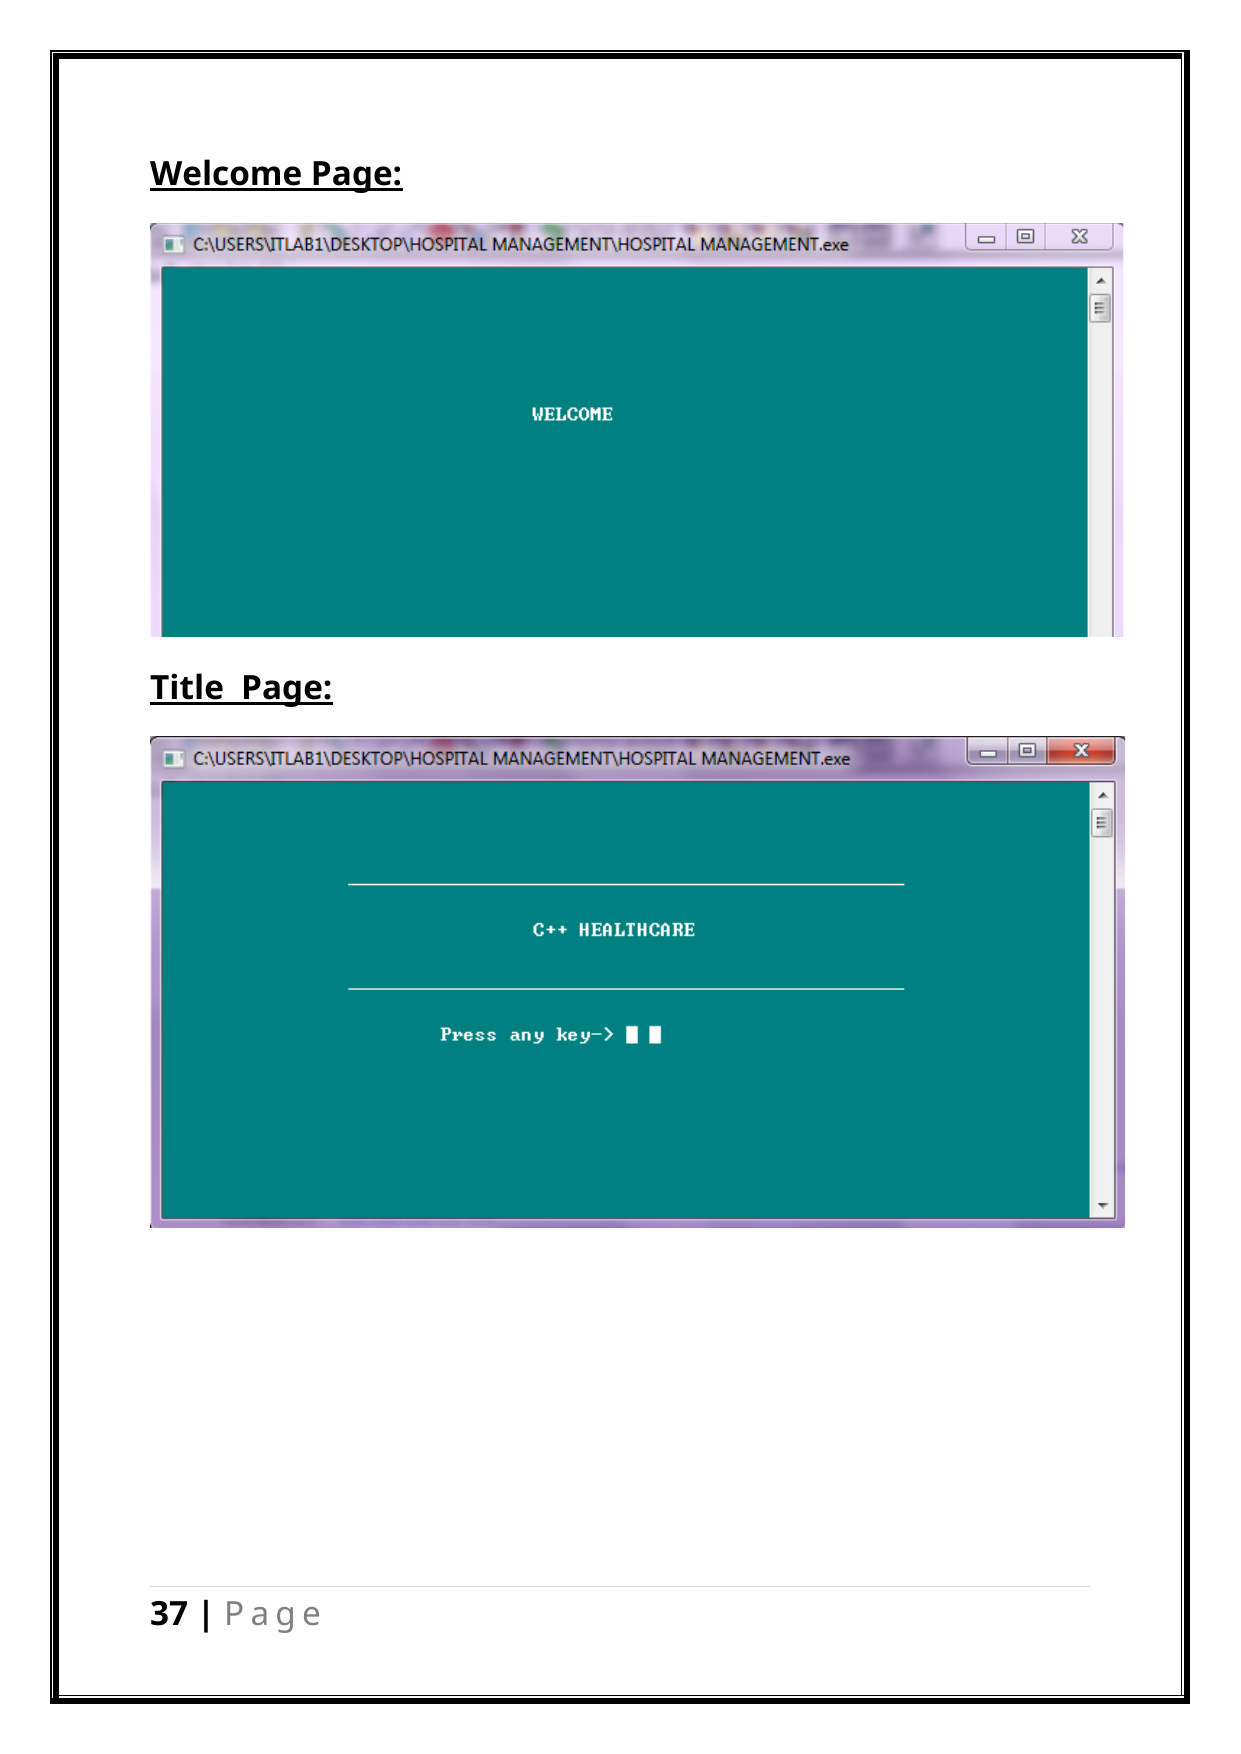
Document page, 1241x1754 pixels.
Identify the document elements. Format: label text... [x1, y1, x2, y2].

text Welcome Page: [150, 150, 1090, 195]
picture [150, 736, 1125, 1228]
text Title Page: [150, 664, 1090, 709]
picture [150, 223, 1124, 637]
